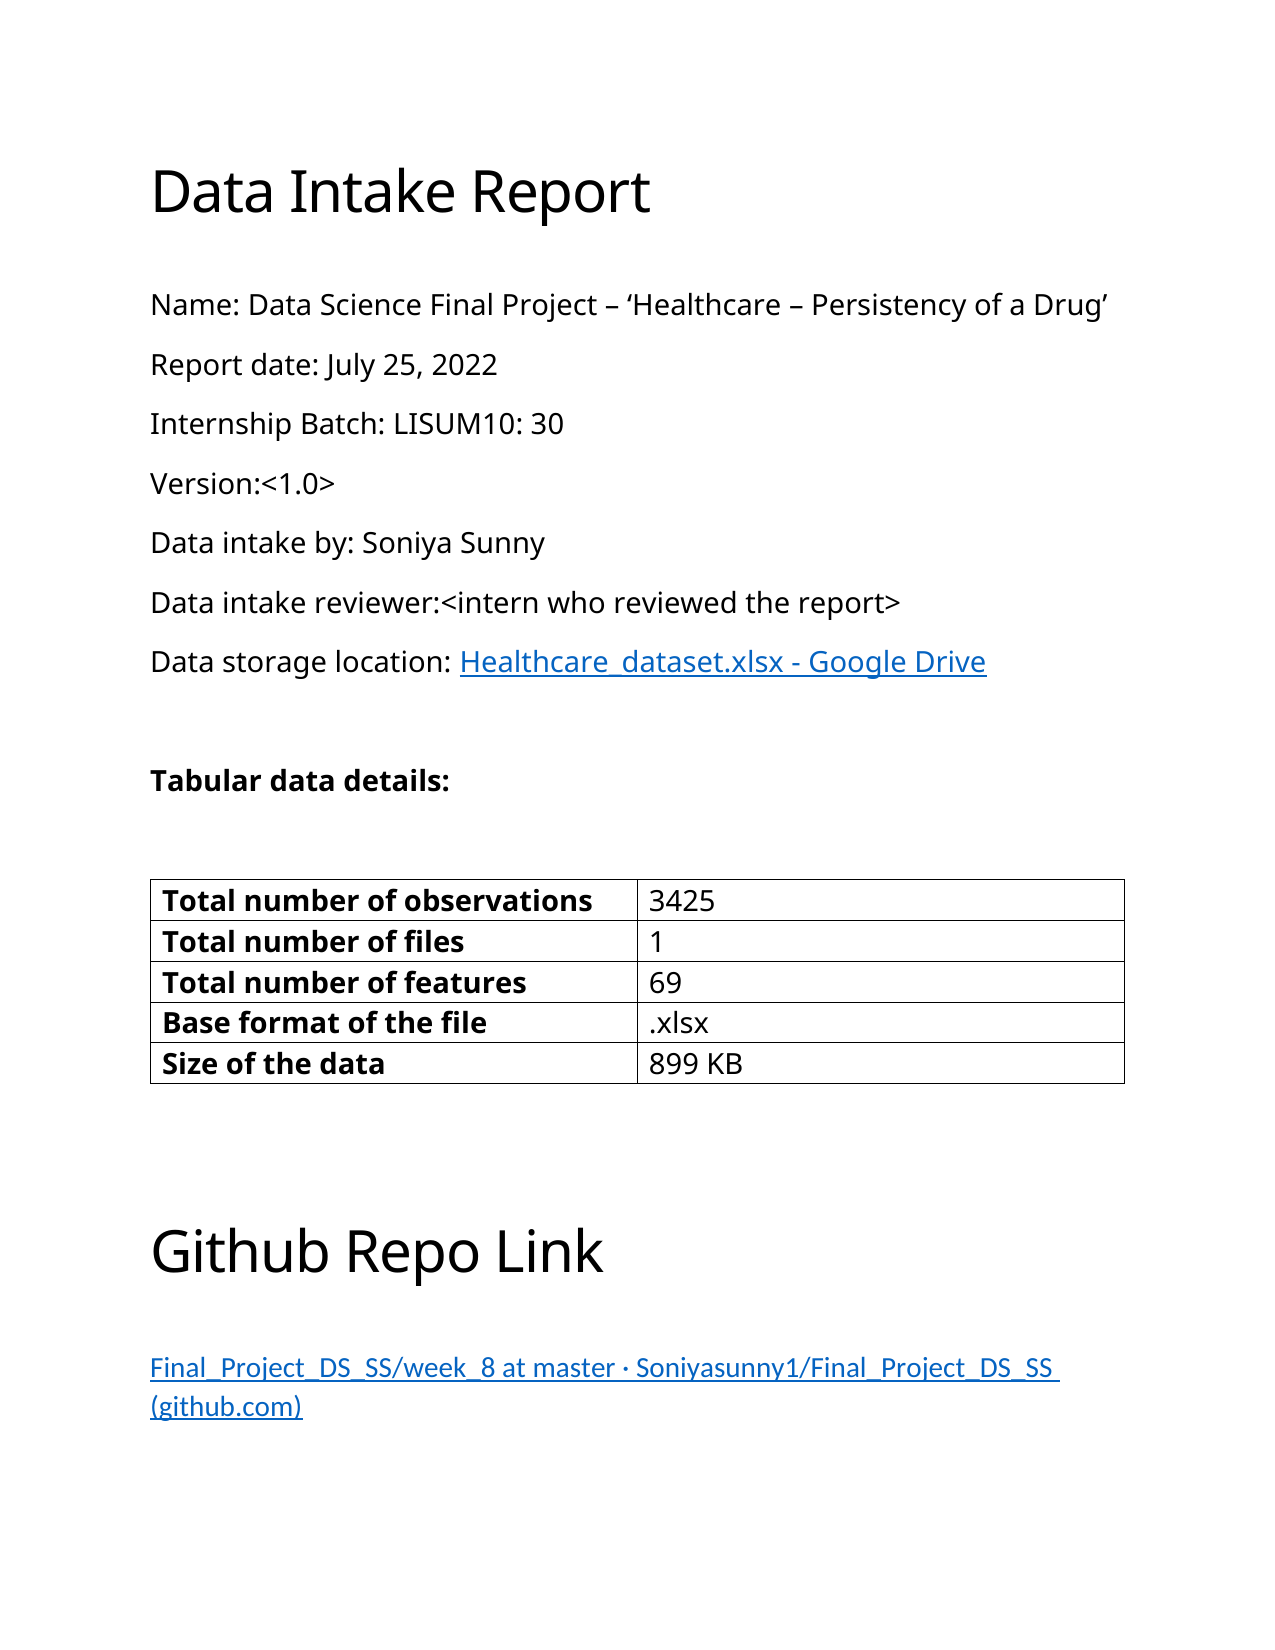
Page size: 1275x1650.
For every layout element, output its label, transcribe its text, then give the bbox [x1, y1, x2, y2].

table_cell Total number of files [151, 921, 637, 961]
text Data storage location: Healthcare_dataset.xlsx - Google Drive [150, 641, 1125, 681]
table_cell Base format of the file [151, 1003, 637, 1042]
text Data intake by: Soniya Sunny [150, 522, 1125, 562]
title Data Intake Report [150, 150, 1125, 229]
table_cell 1 [638, 921, 1124, 961]
table_header 3425 [638, 880, 1124, 920]
title Github Repo Link [150, 1210, 1125, 1290]
text Report date: July 25, 2022 [150, 344, 1125, 384]
text Version:<1.0> [150, 463, 1125, 503]
text Tabular data details: [150, 760, 1125, 800]
text Internship Batch: LISUM10: 30 [150, 403, 1125, 443]
text Name: Data Science Final Project – ‘Healthcare – Persistency of a Drug’ [150, 284, 1125, 324]
table_header Total number of observations [151, 880, 637, 920]
text Data intake reviewer:<intern who reviewed the report> [150, 582, 1125, 622]
table_cell .xlsx [638, 1003, 1124, 1042]
table_cell Total number of features [151, 962, 637, 1002]
table_cell 69 [638, 962, 1124, 1002]
table_cell Size of the data [151, 1043, 637, 1083]
text Final_Project_DS_SS/week_8 at master · Soniyasunny1/Final_Project_DS_SS (github.com) [150, 1349, 1125, 1423]
table_cell 899 KB [638, 1043, 1124, 1083]
